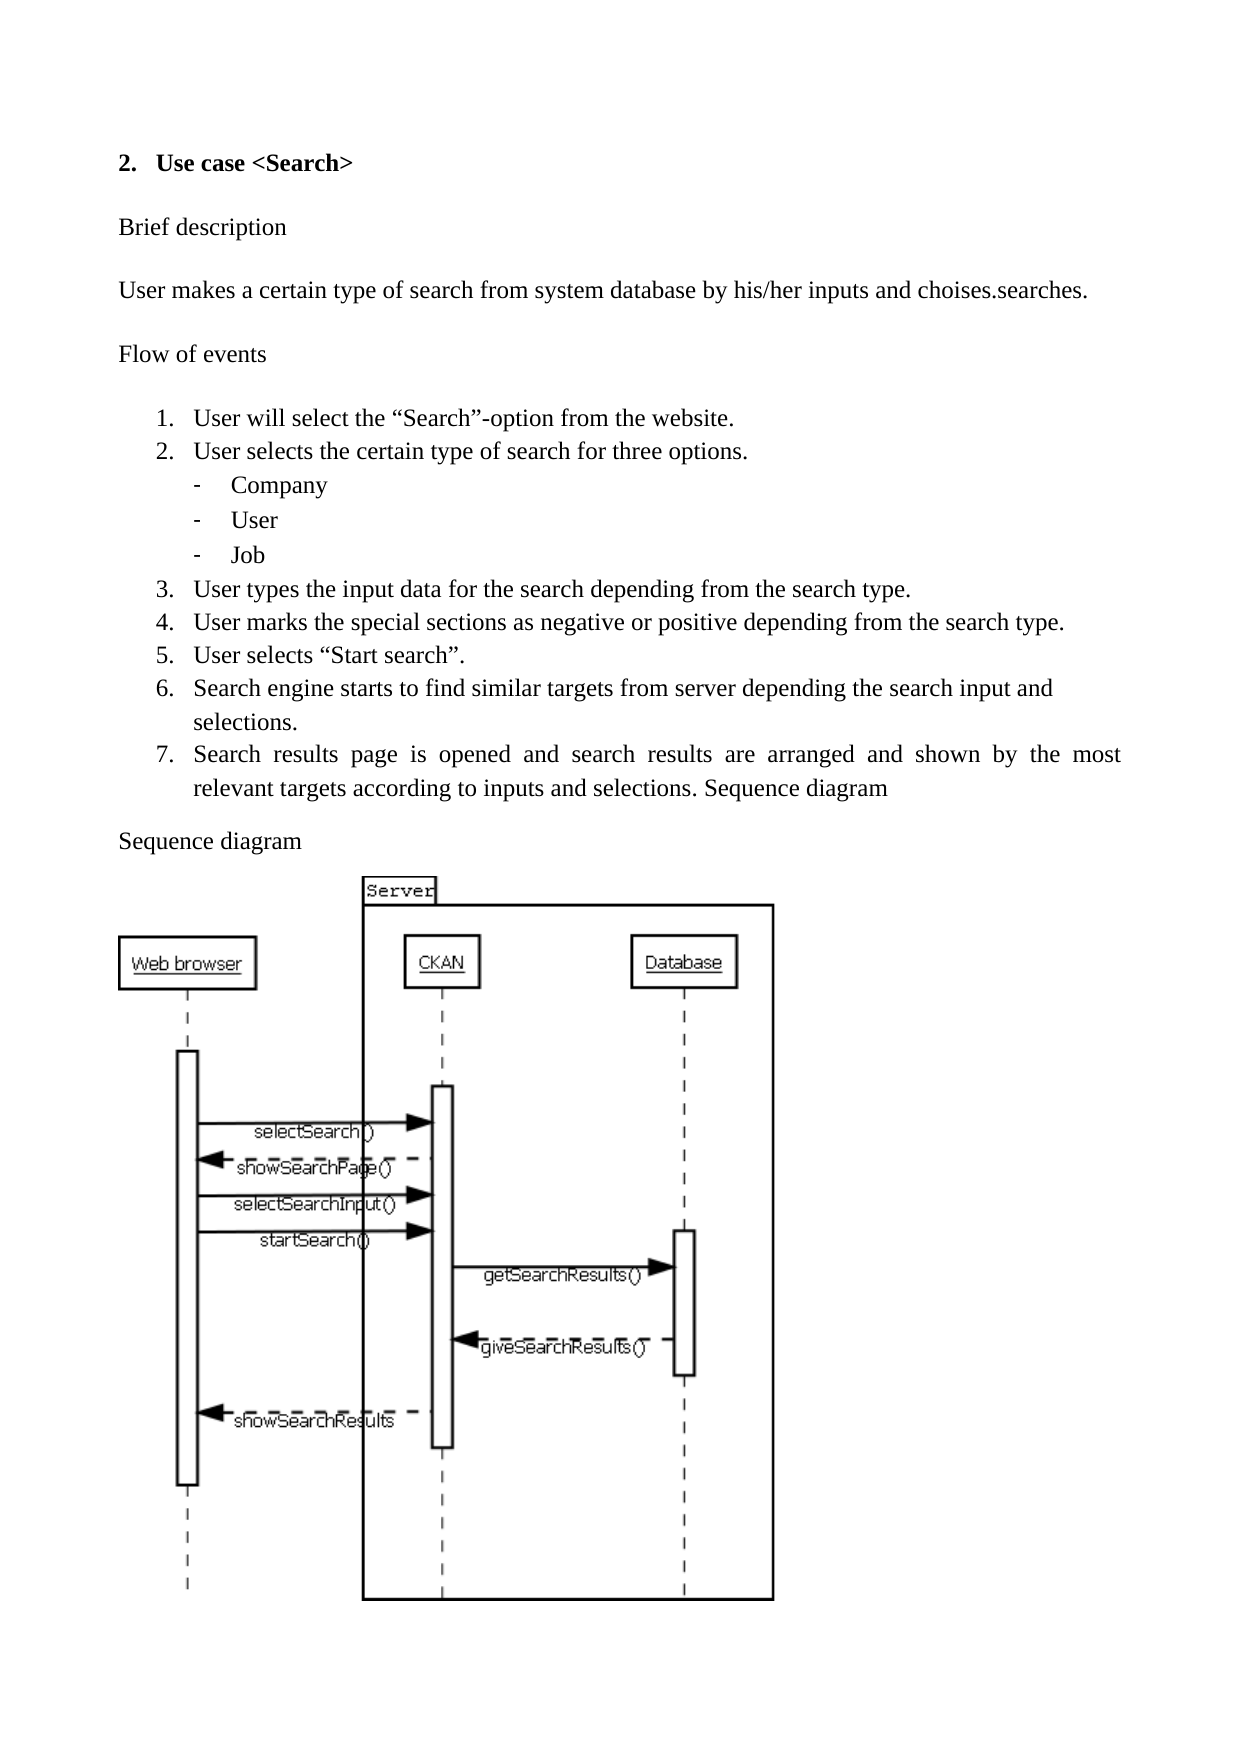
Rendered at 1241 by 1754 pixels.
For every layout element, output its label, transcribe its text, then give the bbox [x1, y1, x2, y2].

list User selects the certain type of search for three options. [156, 436, 1122, 465]
text Flow of events [118, 339, 1122, 368]
list Search engine starts to find similar targets from server depending the search input and selections. [156, 673, 1122, 735]
picture [118, 876, 775, 1601]
text Sequence diagram [118, 826, 1122, 855]
list Search results page is opened and search results are arranged and shown by the most relevant targets according to inputs and selections. Sequence diagram [156, 739, 1122, 801]
list User types the input data for the search depending from the search type. [156, 574, 1122, 603]
list User marks the special sections as negative or positive depending from the search type. [156, 607, 1122, 636]
text Brief description [118, 212, 1122, 240]
list Job [193, 539, 1122, 570]
list User will select the “Search”-option from the website. [156, 403, 1122, 432]
list Company [193, 469, 1122, 500]
list User [193, 504, 1122, 535]
text User makes a certain type of search from system database by his/her inputs and choises.searches. [118, 276, 1122, 304]
list Use case <Search> [118, 148, 1122, 176]
list User selects “Start search”. [156, 641, 1122, 669]
